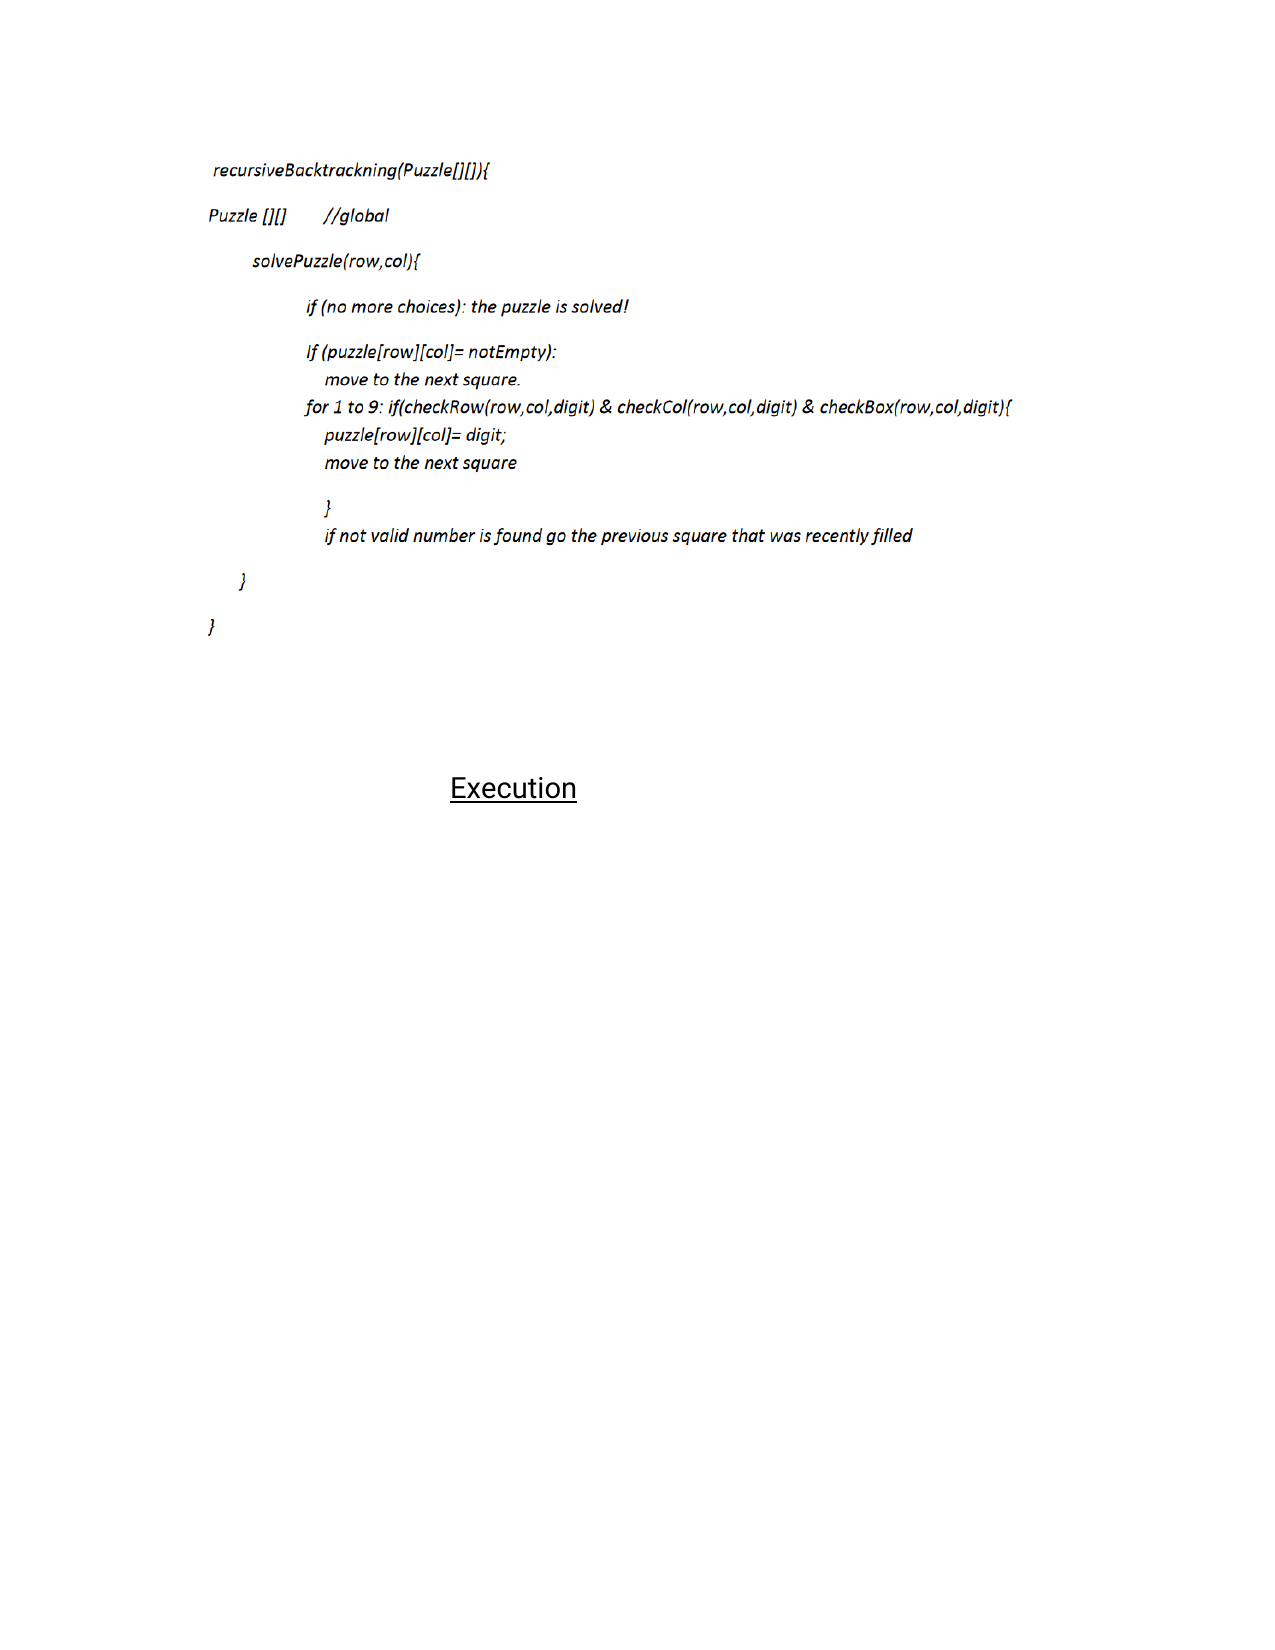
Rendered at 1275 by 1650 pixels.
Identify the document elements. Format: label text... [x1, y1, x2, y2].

picture [150, 150, 1125, 657]
text Execution [150, 772, 1125, 806]
